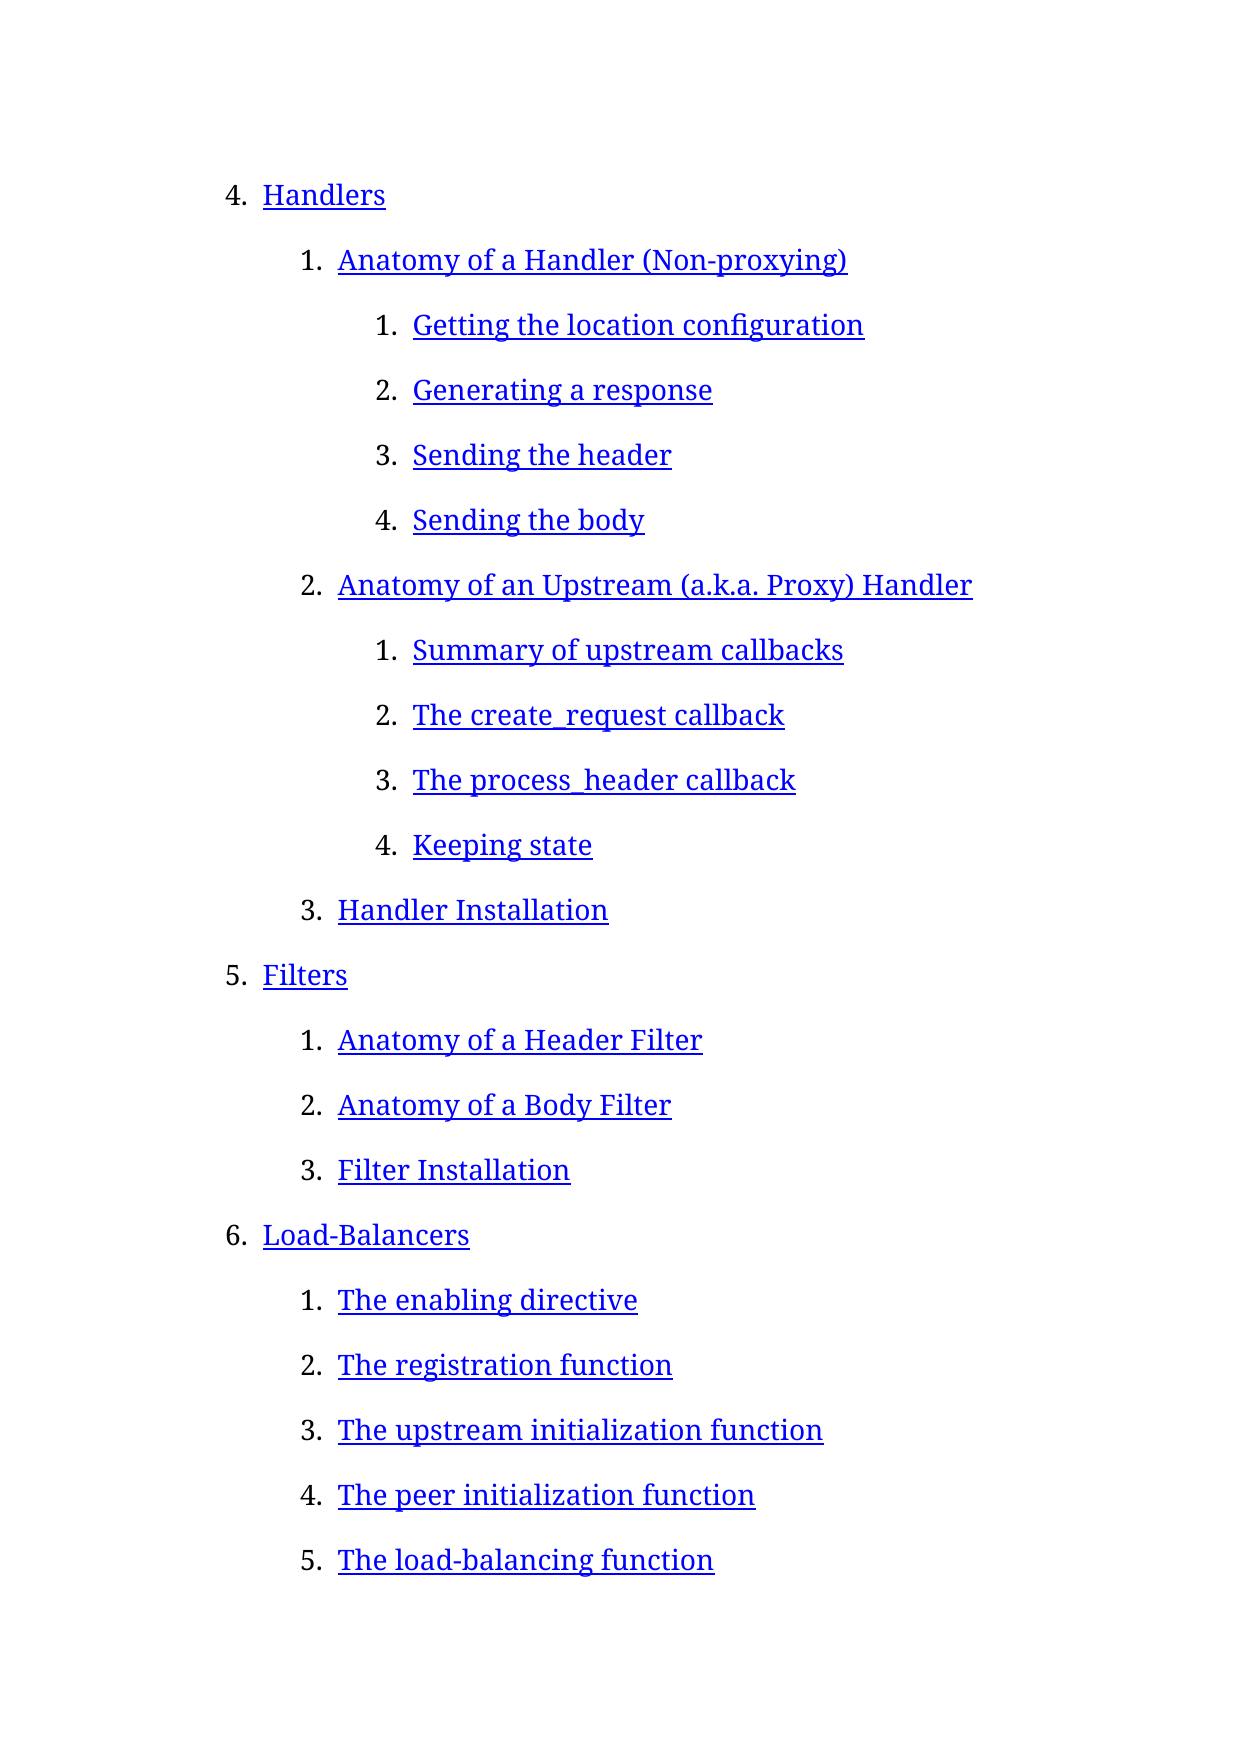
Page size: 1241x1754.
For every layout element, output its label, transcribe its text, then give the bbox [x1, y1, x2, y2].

list Anatomy of a Handler (Non-proxying) [300, 227, 1053, 292]
list The registration function [300, 1332, 1053, 1397]
list Filters [225, 942, 1053, 1007]
list Anatomy of an Upstream (a.k.a. Proxy) Handler [300, 552, 1053, 617]
list The process_header callback [375, 747, 1053, 812]
list Load-Balancers [225, 1202, 1053, 1267]
list Handlers [225, 162, 1053, 227]
list Filter Installation [300, 1137, 1053, 1202]
list Anatomy of a Body Filter [300, 1072, 1053, 1137]
list Keeping state [375, 812, 1053, 877]
list Handler Installation [300, 877, 1053, 942]
list The enabling directive [300, 1267, 1053, 1332]
list The load-balancing function [300, 1527, 1053, 1592]
list Sending the body [375, 487, 1053, 552]
list Sending the header [375, 422, 1053, 487]
list The upstream initialization function [300, 1397, 1053, 1462]
list Summary of upstream callbacks [375, 617, 1053, 682]
list Getting the location configuration [375, 292, 1053, 357]
list Anatomy of a Header Filter [300, 1007, 1053, 1072]
list The peer initialization function [300, 1462, 1053, 1527]
list Generating a response [375, 357, 1053, 422]
list The create_request callback [375, 682, 1053, 747]
